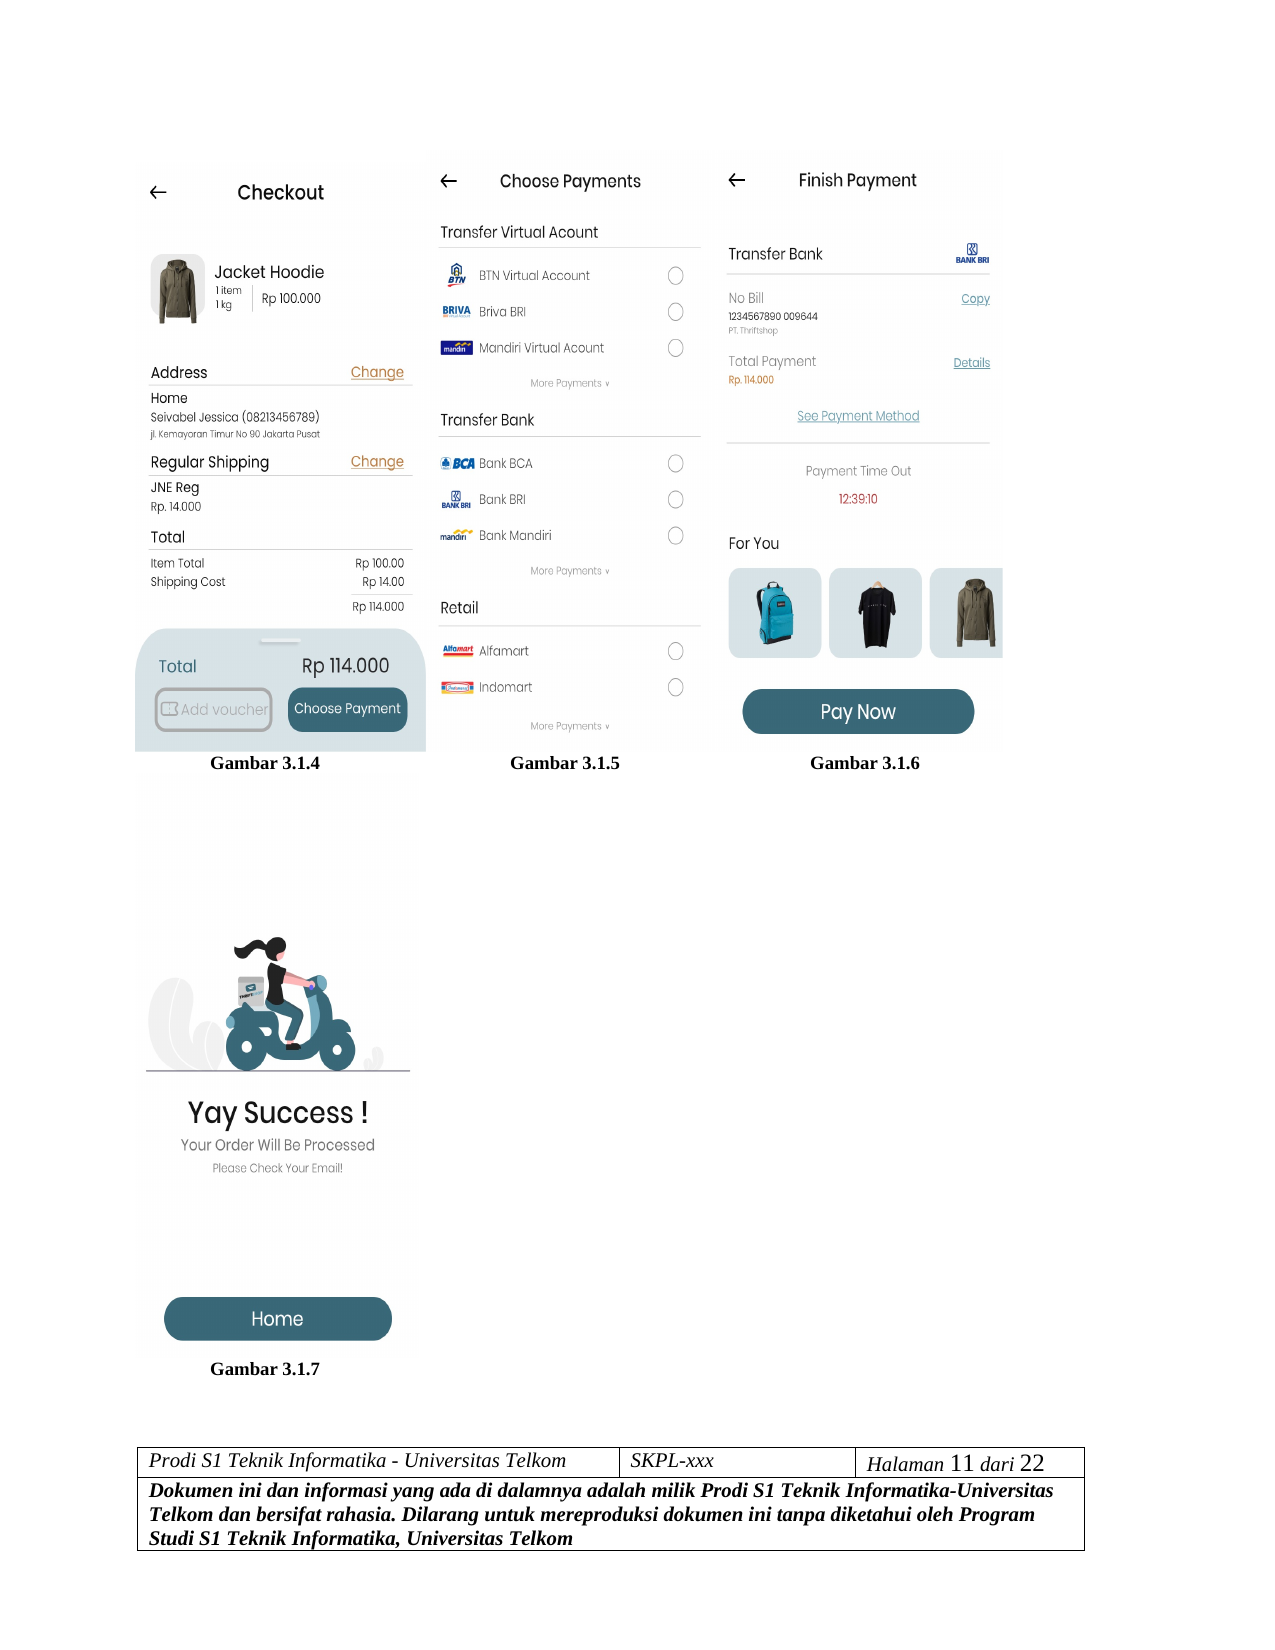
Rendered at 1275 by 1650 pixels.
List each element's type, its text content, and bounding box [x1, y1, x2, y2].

picture [135, 150, 1003, 752]
text Gambar 3.1.4 Gambar 3.1.5 Gambar 3.1.6 [135, 752, 1140, 773]
text Gambar 3.1.7 [135, 1358, 1140, 1379]
picture [135, 773, 420, 1358]
